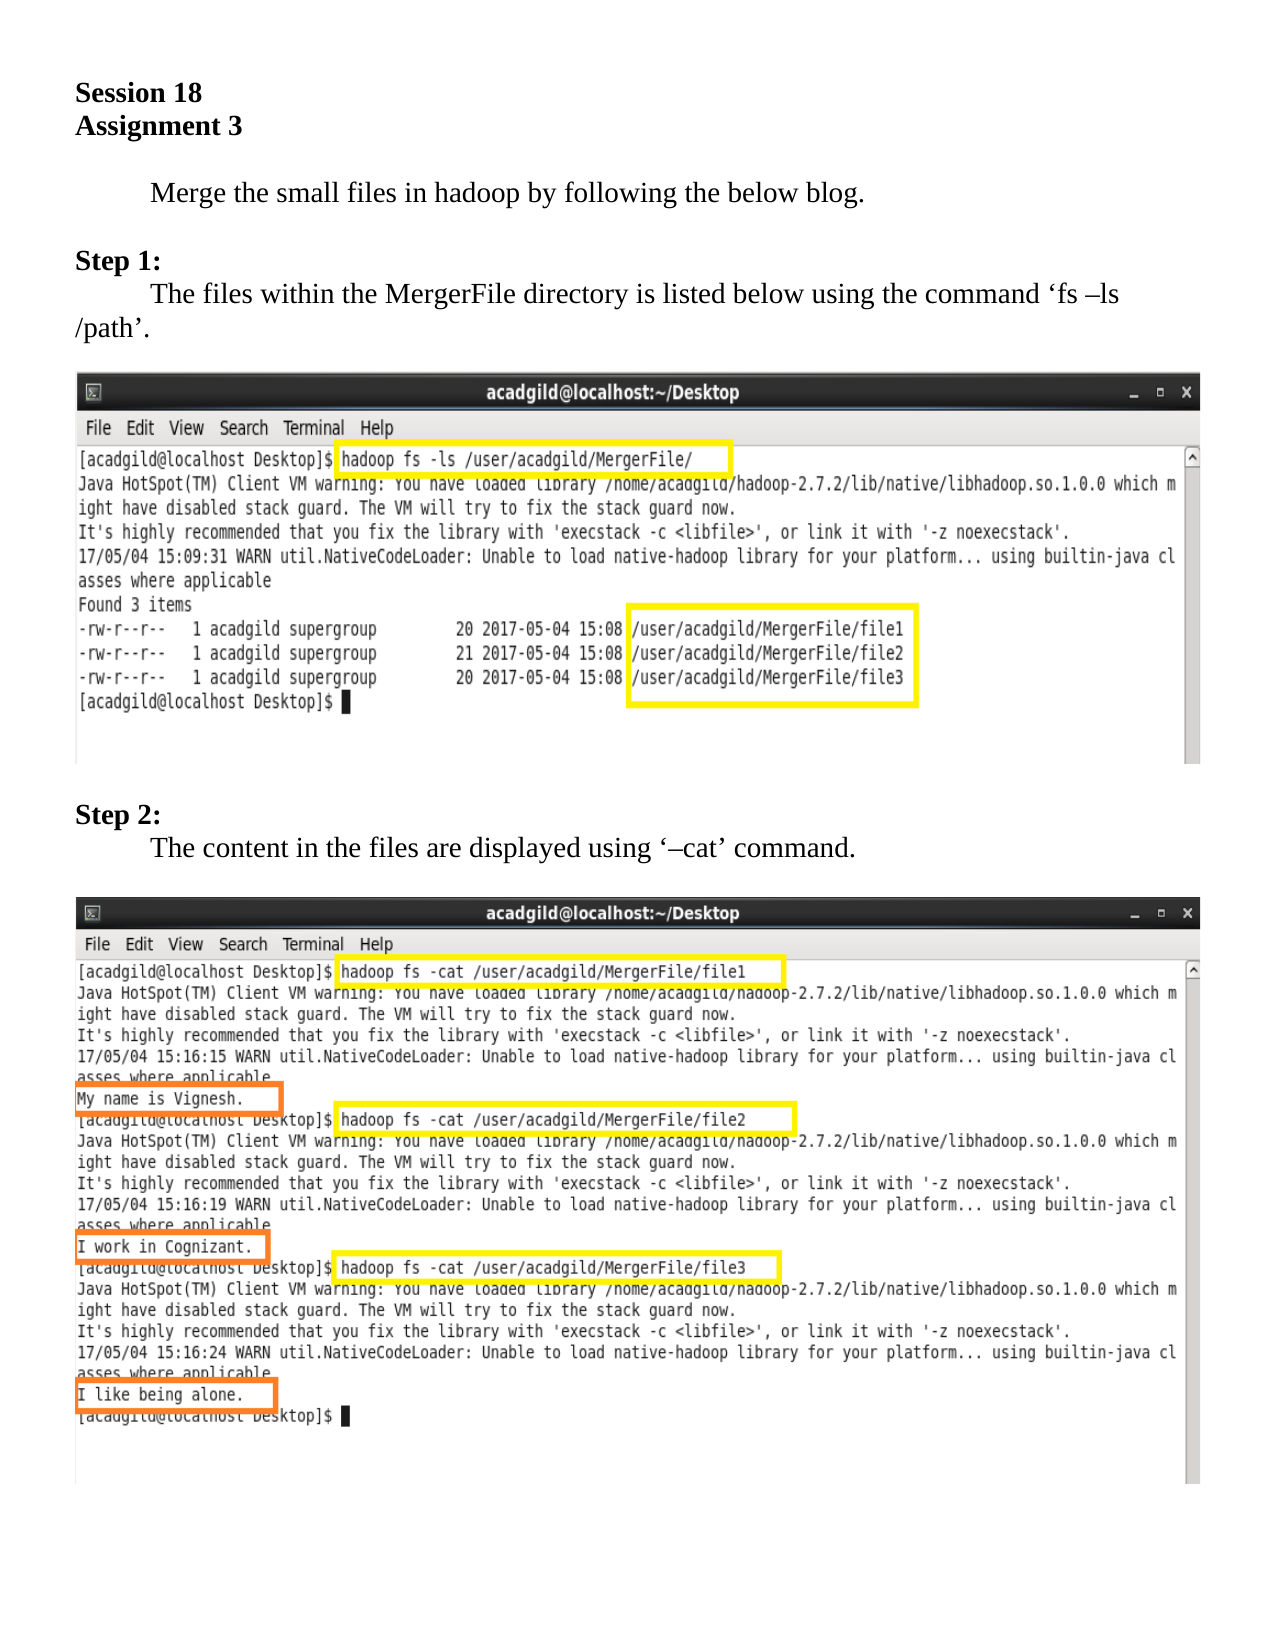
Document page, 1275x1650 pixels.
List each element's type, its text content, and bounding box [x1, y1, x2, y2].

text Step 1: [75, 243, 1200, 276]
text The content in the files are displayed using ‘–cat’ command. [75, 831, 1200, 864]
picture [75, 897, 1200, 1484]
text The files within the MergerFile directory is listed below using the command ‘fs –ls /path’. [75, 276, 1200, 343]
picture [75, 371, 1200, 764]
text Session 18 [75, 75, 1200, 108]
text Step 2: [75, 797, 1200, 831]
text Assignment 3 [75, 108, 1200, 142]
text Merge the small files in hadoop by following the below blog. [75, 176, 1200, 209]
